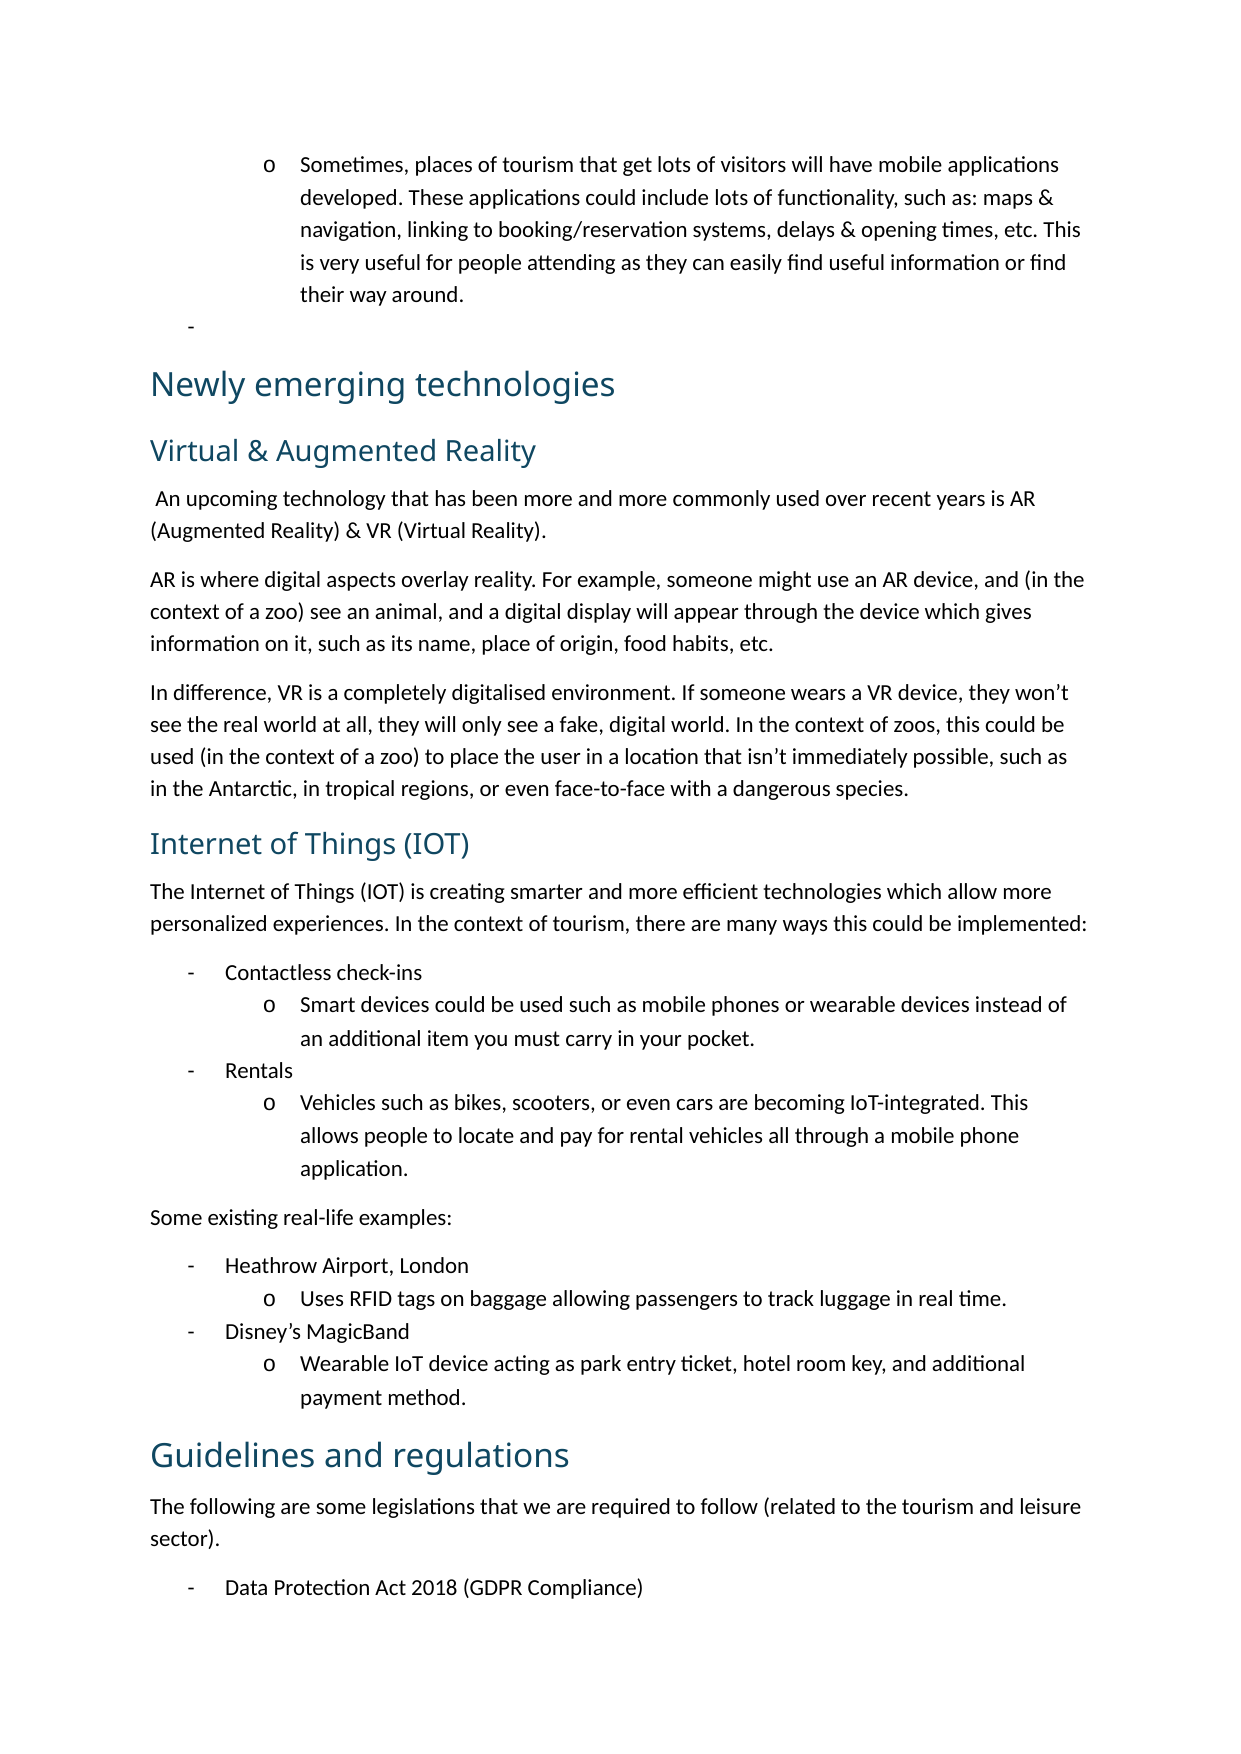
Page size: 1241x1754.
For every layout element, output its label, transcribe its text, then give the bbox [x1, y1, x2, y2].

list Heathrow Airport, London [187, 1252, 1090, 1279]
list Data Protection Act 2018 (GDPR Compliance) [187, 1573, 1090, 1601]
list Vehicles such as bikes, scooters, or even cars are becoming IoT-integrated. This allows people to locate and pay for rental vehicles all through a mobile phone application. [262, 1088, 1090, 1182]
list Disney’s MagicBand [187, 1317, 1090, 1345]
list Sometimes, places of tourism that get lots of visitors will have mobile applications developed. These applications could include lots of functionality, such as: maps & navigation, linking to booking/reservation systems, delays & opening times, etc. This is very useful for people attending as they can easily find useful information or find their way around. [262, 150, 1090, 308]
subtitle Virtual & Augmented Reality [150, 430, 1090, 469]
subtitle Guidelines and regulations [150, 1432, 1090, 1477]
text Some existing real-life examples: [150, 1203, 1090, 1231]
text In difference, VR is a completely digitalised environment. If someone wears a VR device, they won’t see the real world at all, they will only see a fake, digital world. In the context of zoos, this could be used (in the context of a zoo) to place the user in a location that isn’t immediately possible, such as in the Antarctic, in tropical regions, or even face-to-face with a dangerous species. [150, 678, 1090, 803]
text AR is where digital aspects overlay reality. For example, someone might use an AR device, and (in the context of a zoo) see an animal, and a digital display will appear through the device which gives information on it, such as its name, place of origin, food habits, etc. [150, 565, 1090, 657]
text An upcoming technology that has been more and more commonly used over recent years is AR (Augmented Reality) & VR (Virtual Reality). [150, 484, 1090, 544]
list Smart devices could be used such as mobile phones or wearable devices instead of an additional item you must carry in your pocket. [262, 991, 1090, 1052]
subtitle Newly emerging technologies [150, 361, 1090, 406]
list Rentals [187, 1056, 1090, 1084]
text The Internet of Things (IOT) is creating smarter and more efficient technologies which allow more personalized experiences. In the context of tourism, there are many ways this could be implemented: [150, 877, 1090, 938]
list Uses RFID tags on baggage allowing passengers to track luggage in real time. [262, 1284, 1090, 1313]
list Wearable IoT device acting as park entry ticket, hotel room key, and additional payment method. [262, 1349, 1090, 1411]
list Contactless check-ins [187, 958, 1090, 986]
subtitle Internet of Things (IOT) [150, 823, 1090, 863]
text The following are some legislations that we are required to follow (related to the tourism and leisure sector). [150, 1492, 1090, 1552]
